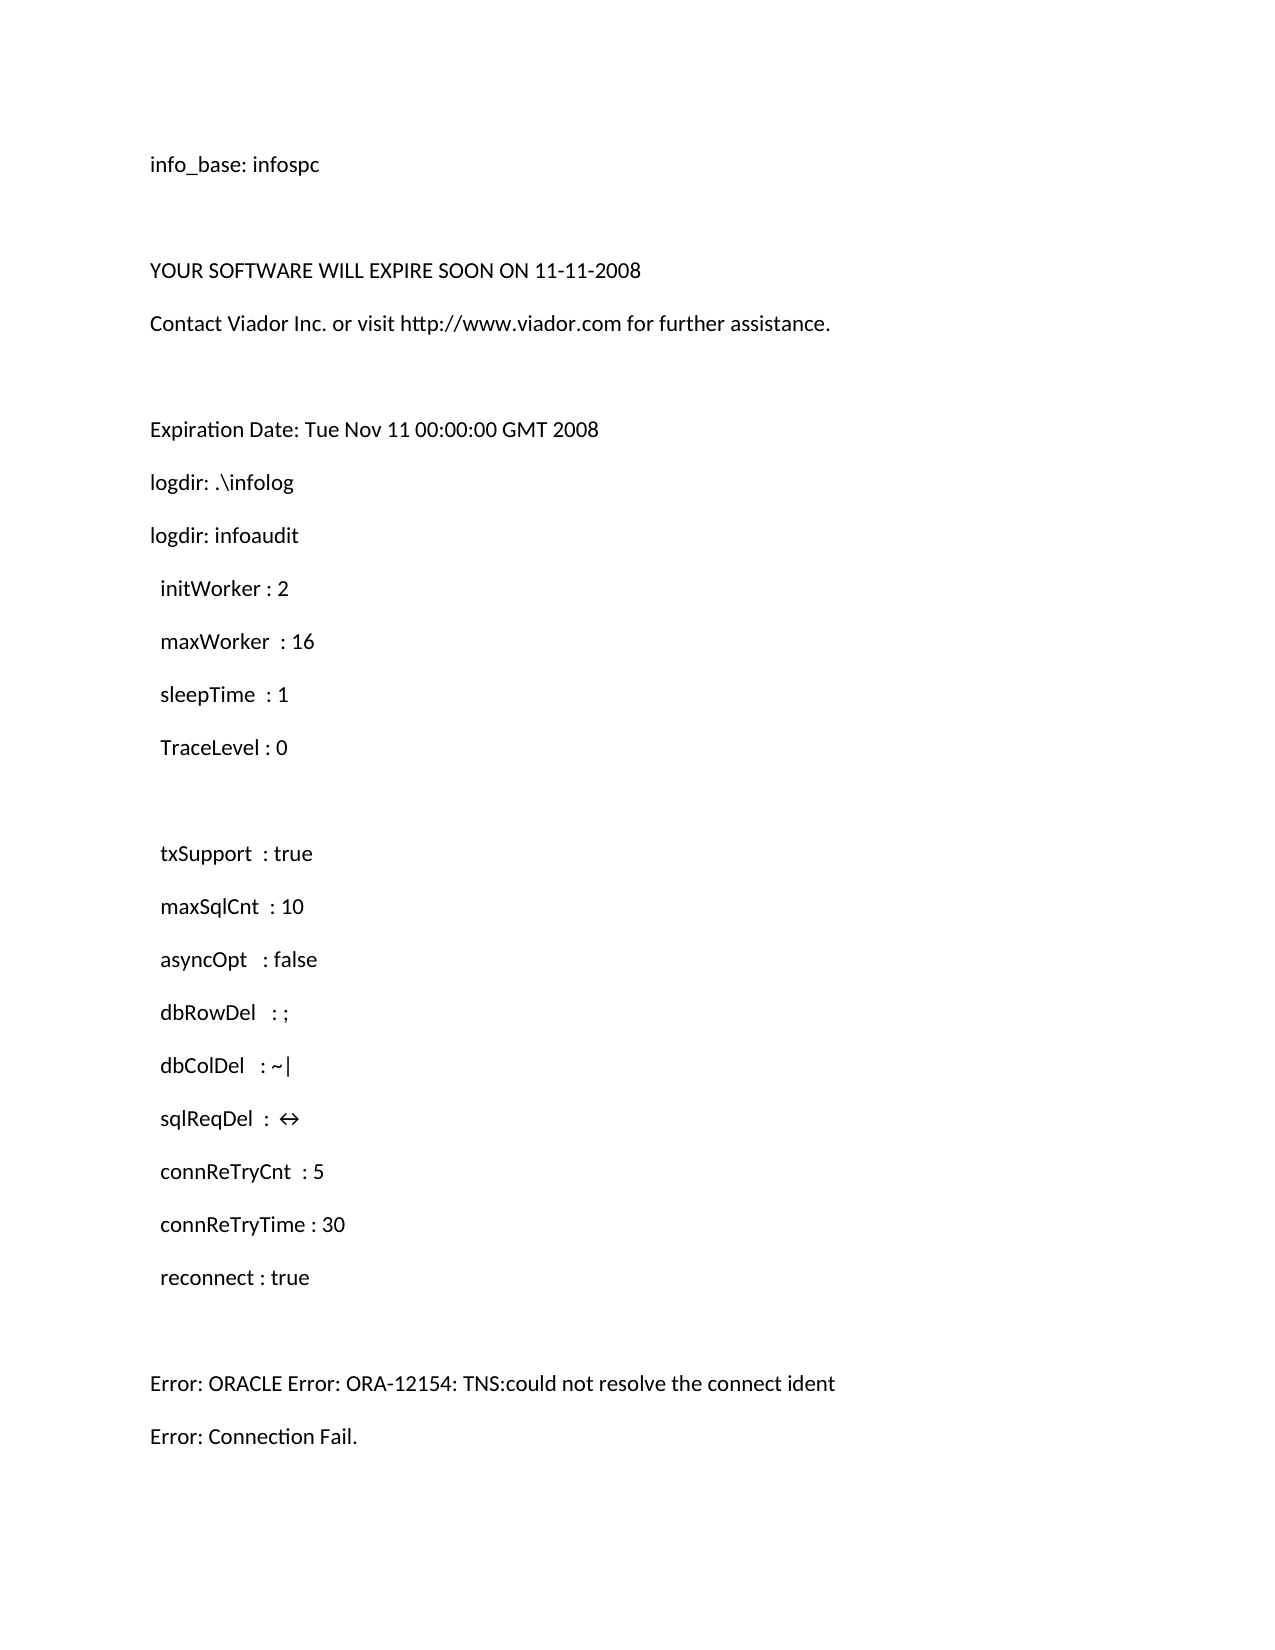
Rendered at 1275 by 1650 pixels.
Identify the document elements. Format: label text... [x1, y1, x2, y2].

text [150, 1369, 1125, 1397]
text maxSqlCnt : 10 [150, 892, 1125, 920]
text TraceLevel : 0 [150, 733, 1125, 761]
text txSupport : true [150, 839, 1125, 867]
text Error: Connection Fail. [150, 1422, 1125, 1451]
text Expiration Date: Tue Nov 11 00:00:00 GMT 2008 [150, 415, 1125, 443]
text maxWorker : 16 [150, 627, 1125, 655]
text connReTryTime : 30 [150, 1210, 1125, 1238]
text asyncOpt : false [150, 945, 1125, 973]
text Contact Viador Inc. or visit http://www.viador.com for further assistance. [150, 309, 1125, 337]
text sqlReqDel : ↔ [150, 1104, 1125, 1132]
text dbColDel : ~| [150, 1051, 1125, 1079]
text info_base: infospc [150, 150, 1125, 178]
text sleepTime : 1 [150, 680, 1125, 708]
text logdir: infoaudit [150, 521, 1125, 549]
text connReTryCnt : 5 [150, 1157, 1125, 1185]
text reconnect : true [150, 1263, 1125, 1291]
text logdir: .\infolog [150, 468, 1125, 496]
text initWorker : 2 [150, 574, 1125, 602]
text YOUR SOFTWARE WILL EXPIRE SOON ON 11-11-2008 [150, 256, 1125, 284]
text dbRowDel : ; [150, 998, 1125, 1026]
